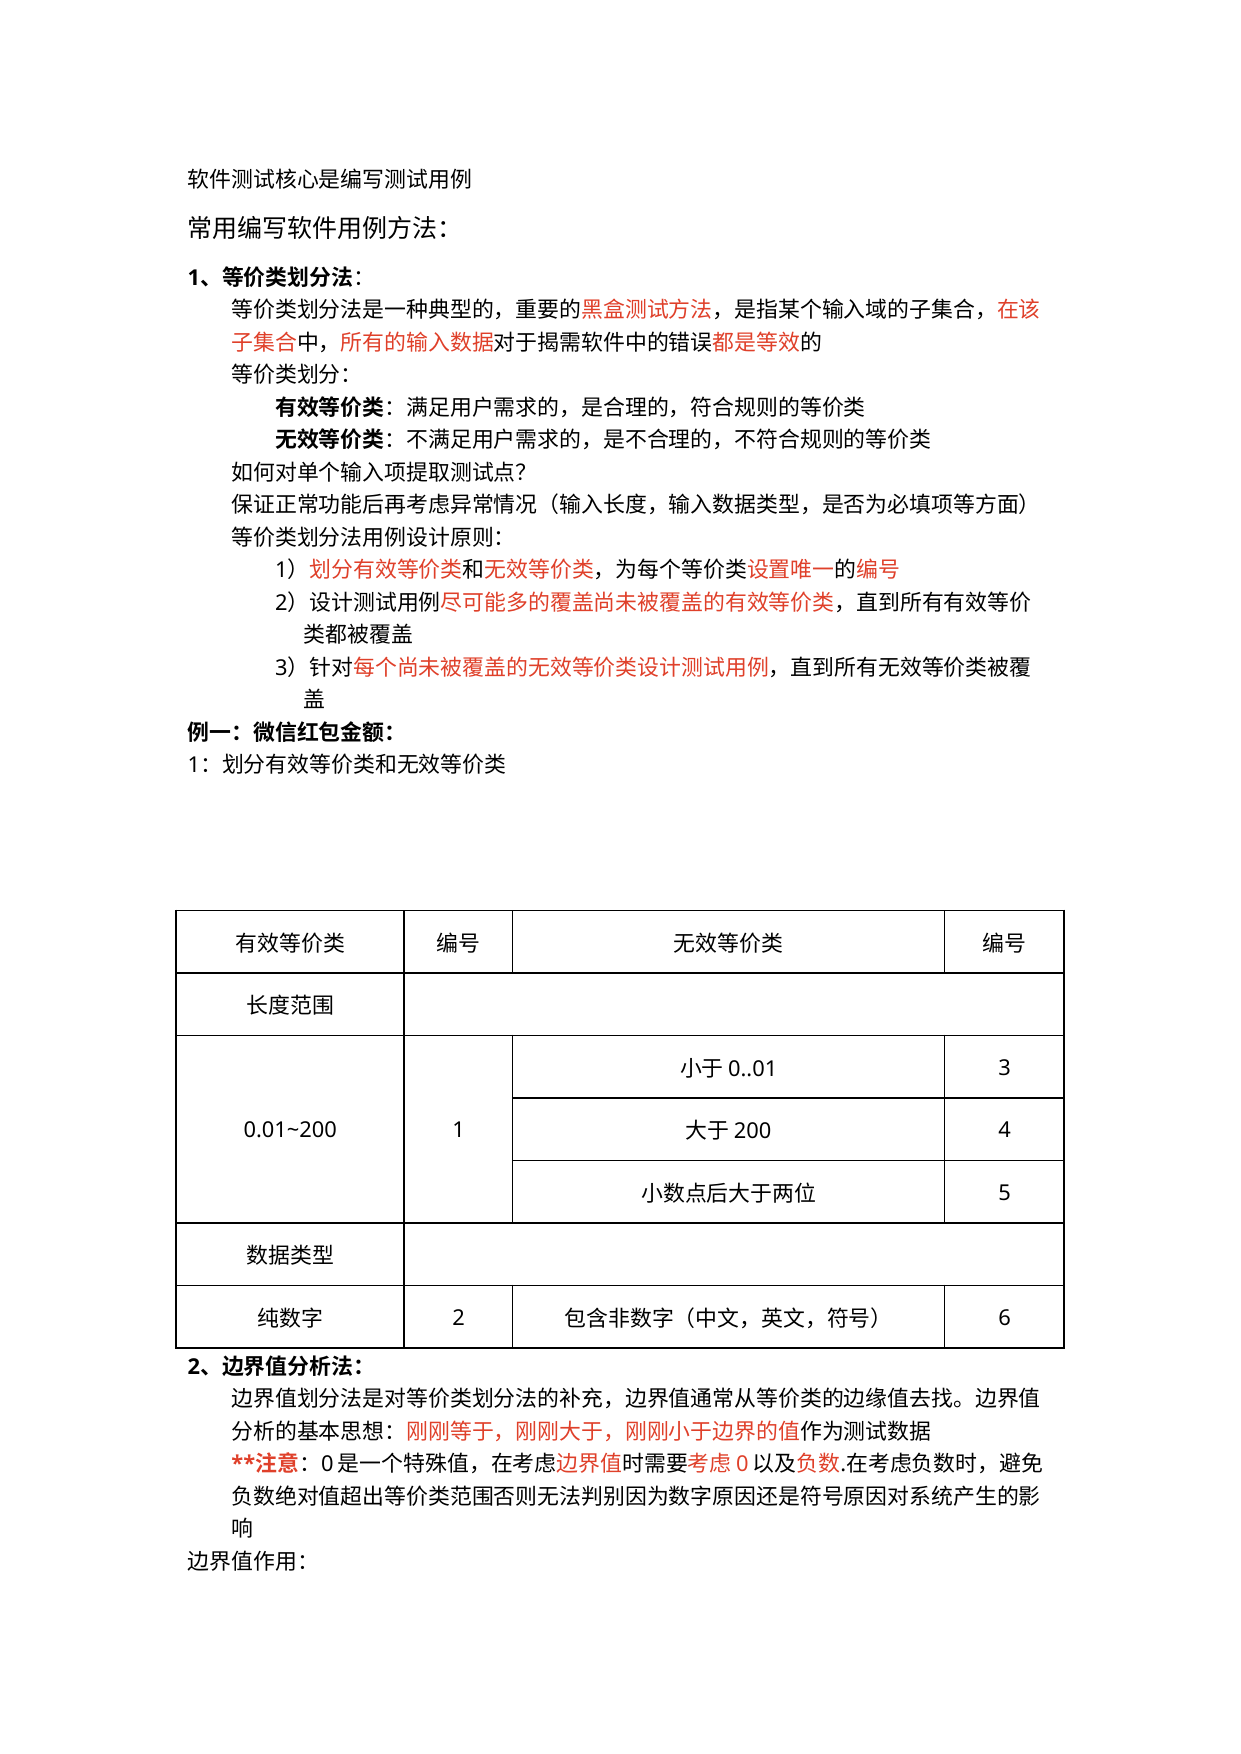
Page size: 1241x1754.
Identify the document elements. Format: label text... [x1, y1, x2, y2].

table_cell 2 [405, 1286, 512, 1347]
table_header 编号 [945, 911, 1063, 972]
text 1、等价类划分法： [187, 259, 1053, 292]
table_cell [405, 1224, 1063, 1284]
text 无效等价类：不满足用户需求的，是不合理的，不符合规则的等价类 [187, 422, 1053, 454]
table_cell 包含非数字（中文，英文，符号） [513, 1286, 944, 1347]
text 1：划分有效等价类和无效等价类 [187, 747, 1053, 779]
text **注意：0是一个特殊值，在考虑边界值时需要考虑0以及负数.在考虑负数时，避免负数绝对值超出等价类范围否则无法判别因为数字原因还是符号原因对系统产生的影响 [231, 1446, 1053, 1543]
table_cell 5 [945, 1161, 1063, 1222]
table_cell 小于0..01 [513, 1036, 944, 1097]
table_cell 0.01~200 [177, 1036, 403, 1222]
table_cell 数据类型 [177, 1224, 403, 1284]
table_cell 长度范围 [177, 974, 403, 1034]
text 边界值作用： [187, 1543, 1053, 1576]
table_cell 4 [945, 1099, 1063, 1159]
table_header 有效等价类 [177, 911, 403, 972]
table_header 编号 [405, 911, 512, 972]
text 等价类划分： [187, 357, 1053, 389]
table_cell 大于200 [513, 1099, 944, 1159]
table_cell 小数点后大于两位 [513, 1161, 944, 1222]
text 3）针对每个尚未被覆盖的无效等价类设计测试用例，直到所有无效等价类被覆 盖 [187, 649, 1053, 714]
text 等价类划分法用例设计原则： [187, 519, 1053, 552]
text 常用编写软件用例方法： [187, 194, 1053, 259]
table_cell 3 [945, 1036, 1063, 1097]
text 保证正常功能后再考虑异常情况（输入长度，输入数据类型，是否为必填项等方面） [187, 487, 1053, 519]
table_header 无效等价类 [513, 911, 944, 972]
text 如何对单个输入项提取测试点？ [187, 454, 1053, 487]
text 1）划分有效等价类和无效等价类，为每个等价类设置唯一的编号 [187, 552, 1053, 584]
text 有效等价类：满足用户需求的，是合理的，符合规则的等价类 [187, 389, 1053, 422]
table_cell 1 [405, 1036, 512, 1222]
text 2）设计测试用例尽可能多的覆盖尚未被覆盖的有效等价类，直到所有有效等价 类都被覆盖 [187, 584, 1053, 649]
table_cell 纯数字 [177, 1286, 403, 1347]
text 等价类划分法是一种典型的，重要的黑盒测试方法，是指某个输入域的子集合，在该子集合中，所有的输入数据对于揭需软件中的错误都是等效的 [231, 292, 1053, 357]
text 例一：微信红包金额： [187, 714, 1053, 747]
table_cell 6 [945, 1286, 1063, 1347]
table_cell [405, 974, 1063, 1034]
text 边界值划分法是对等价类划分法的补充，边界值通常从等价类的边缘值去找。边界值分析的基本思想：刚刚等于，刚刚大于，刚刚小于边界的值作为测试数据 [231, 1381, 1053, 1446]
text 软件测试核心是编写测试用例 [187, 162, 1053, 194]
text 2、边界值分析法： [187, 1349, 1053, 1381]
